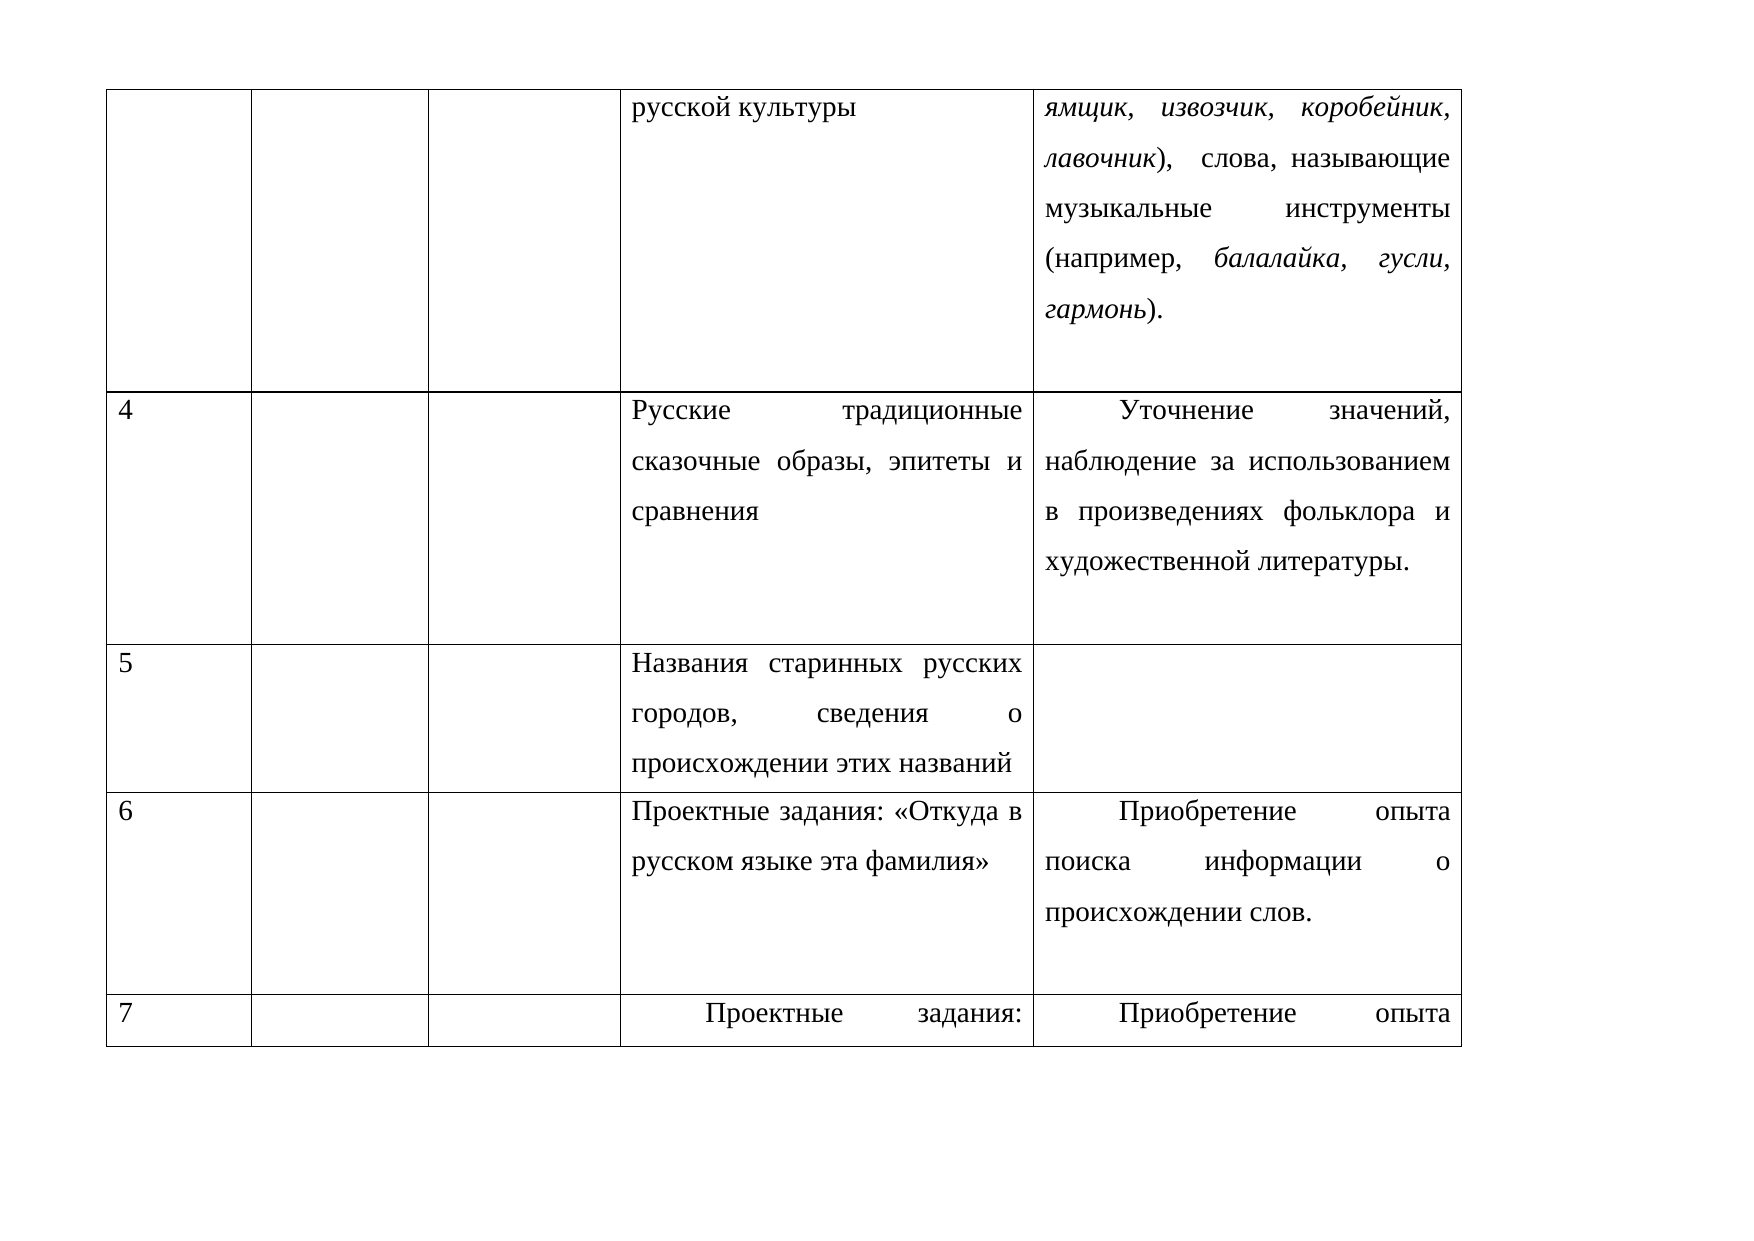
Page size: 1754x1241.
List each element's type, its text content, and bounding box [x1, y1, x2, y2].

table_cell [1034, 995, 1461, 1046]
table_cell [252, 393, 428, 644]
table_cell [621, 90, 1033, 391]
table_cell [1034, 793, 1461, 994]
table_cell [1034, 90, 1461, 391]
table_cell Проектные задания: «Откуда в русском языке эта фамилия» [621, 793, 1033, 994]
table_cell [252, 995, 428, 1046]
table_cell [429, 393, 620, 644]
table_cell 7 [107, 995, 251, 1046]
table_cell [621, 995, 1033, 1046]
table_cell Названия старинных русских городов, сведения о происхождении этих названий [621, 645, 1033, 792]
table_cell 4 [107, 393, 251, 644]
table_cell [1034, 645, 1461, 792]
table_cell Уточнение значений, наблюдение за использованием в произведениях фольклора и художественной литературы. [1034, 393, 1461, 644]
table_cell 6 [107, 793, 251, 994]
table_cell [252, 90, 428, 391]
table_cell [429, 90, 620, 391]
table_cell 5 [107, 645, 251, 792]
table_cell [429, 793, 620, 994]
table_cell 3 [107, 90, 251, 391]
table_cell [429, 995, 620, 1046]
table_cell [429, 645, 620, 792]
table_cell [252, 793, 428, 994]
table_cell [252, 645, 428, 792]
table_cell Русские традиционные сказочные образы, эпитеты и сравнения [621, 393, 1033, 644]
